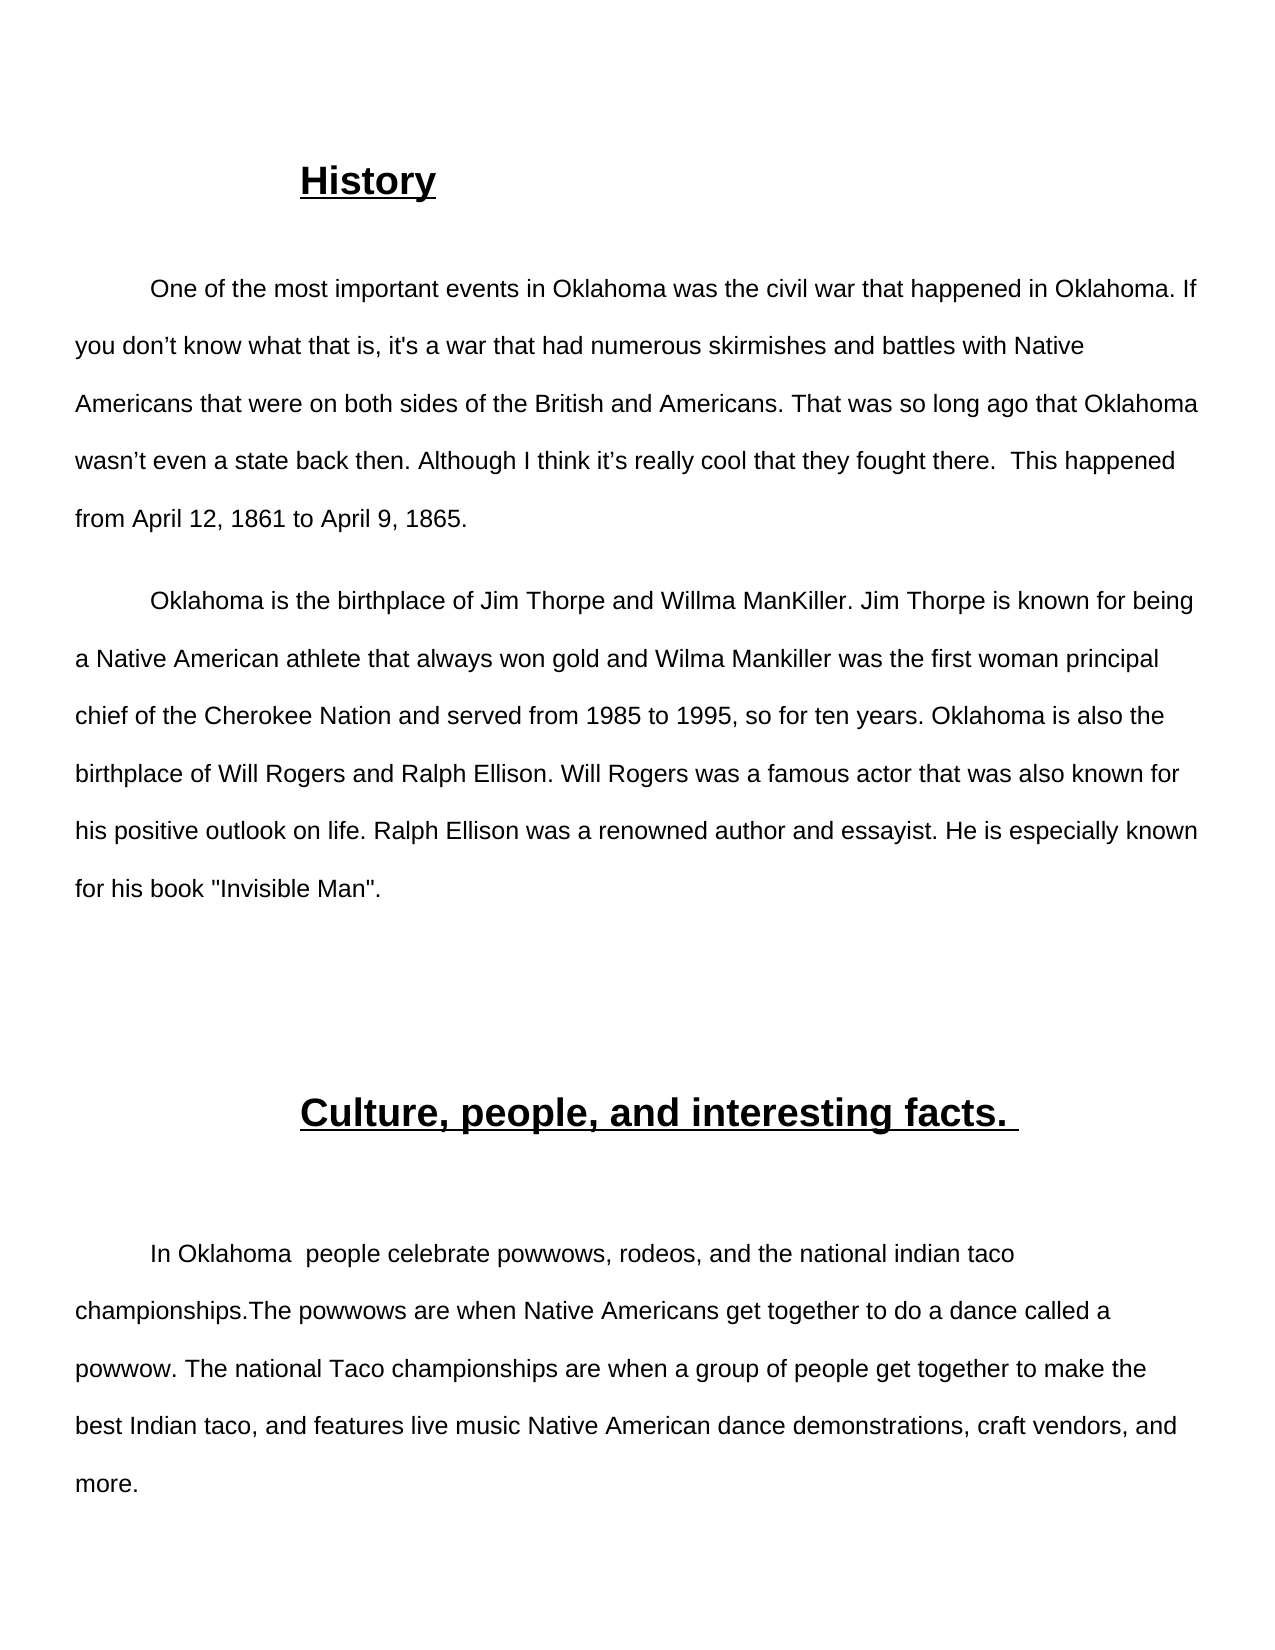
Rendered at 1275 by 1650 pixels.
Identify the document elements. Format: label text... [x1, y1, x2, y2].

text Culture, people, and interesting facts. [225, 1089, 1200, 1187]
text History [225, 157, 1200, 203]
text One of the most important events in Oklahoma was the civil war that happened in Oklahoma. If you don’t know what that is, it's a war that had numerous skirmishes and battles with Native Americans that were on both sides of the British and Americans. That was so long ago that Oklahoma wasn’t even a state back then. Although I think it’s really cool that they fought there. This happened from April 12, 1861 to April 9, 1865. [75, 274, 1200, 532]
text Oklahoma is the birthplace of Jim Thorpe and Willma ManKiller. Jim Thorpe is known for being a Native American athlete that always won gold and Wilma Mankiller was the first woman principal chief of the Cherokee Nation and served from 1985 to 1995, so for ten years. Oklahoma is also the birthplace of Will Rogers and Ralph Ellison. Will Rogers was a famous actor that was also known for his positive outlook on life. Ralph Ellison was a renowned author and essayist. He is especially known for his book "Invisible Man". [75, 586, 1200, 955]
